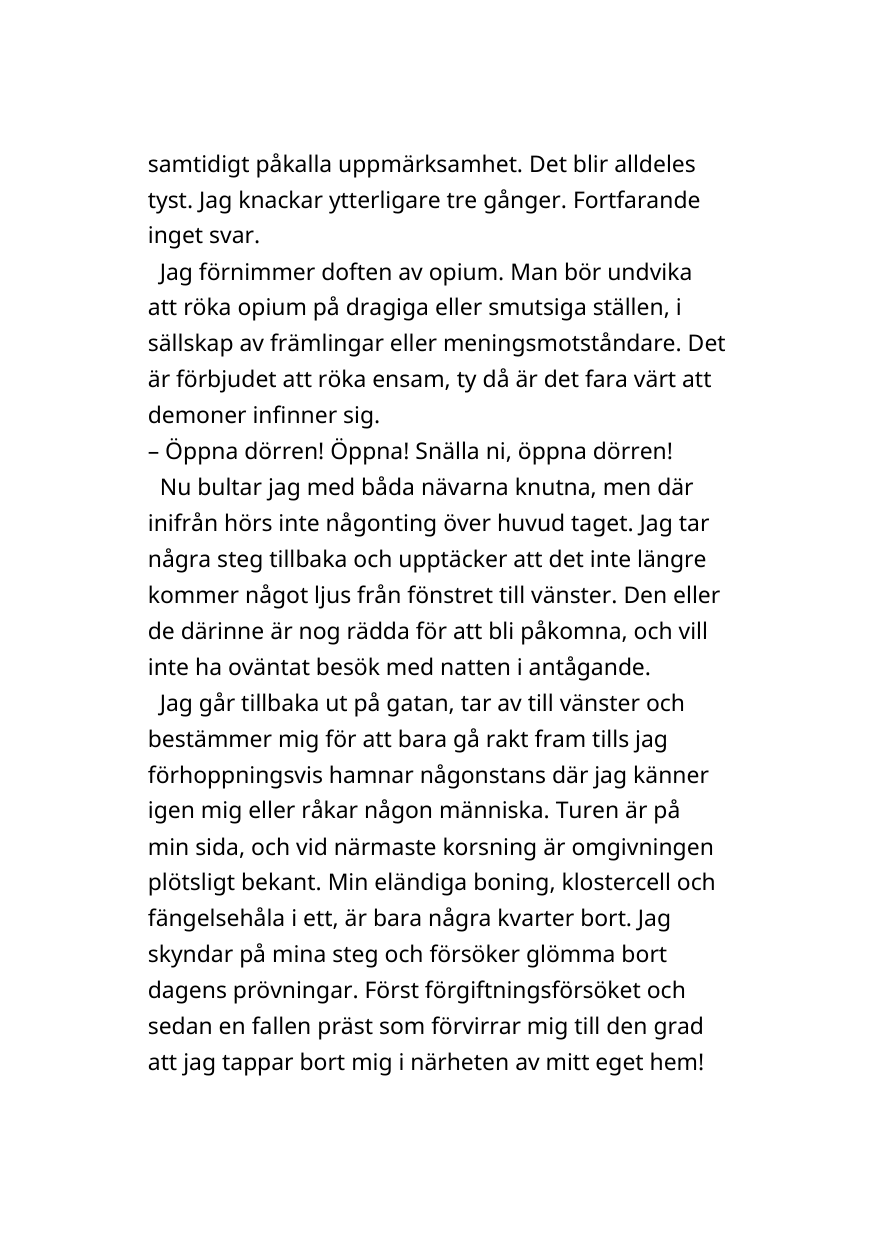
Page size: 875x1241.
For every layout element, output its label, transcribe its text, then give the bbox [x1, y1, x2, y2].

text Nu bultar jag med båda nävarna knutna, men där inifrån hörs inte någonting överhuvud taget. Jag tar några steg tillbaka och upptäcker att det inte längre kommer något ljus från fönstret till vänster. Den eller de därinne är nog rädda för att bli påkomna, och vill inte ha oväntat besök med natten i antågande. [148, 471, 726, 682]
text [148, 148, 726, 251]
text – Öppna dörren! Öppna! Snälla ni, öppna dörren! [148, 435, 726, 466]
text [148, 687, 726, 1077]
text Jag förnimmer doften av opium. Man bör undvika att röka opium på dragiga eller smutsiga ställen, i sällskap främlingar eller meningsmotståndare. Det är förbjudet att röka ensam, ty då är det fara värt att demoner infinner sig. [148, 255, 726, 430]
